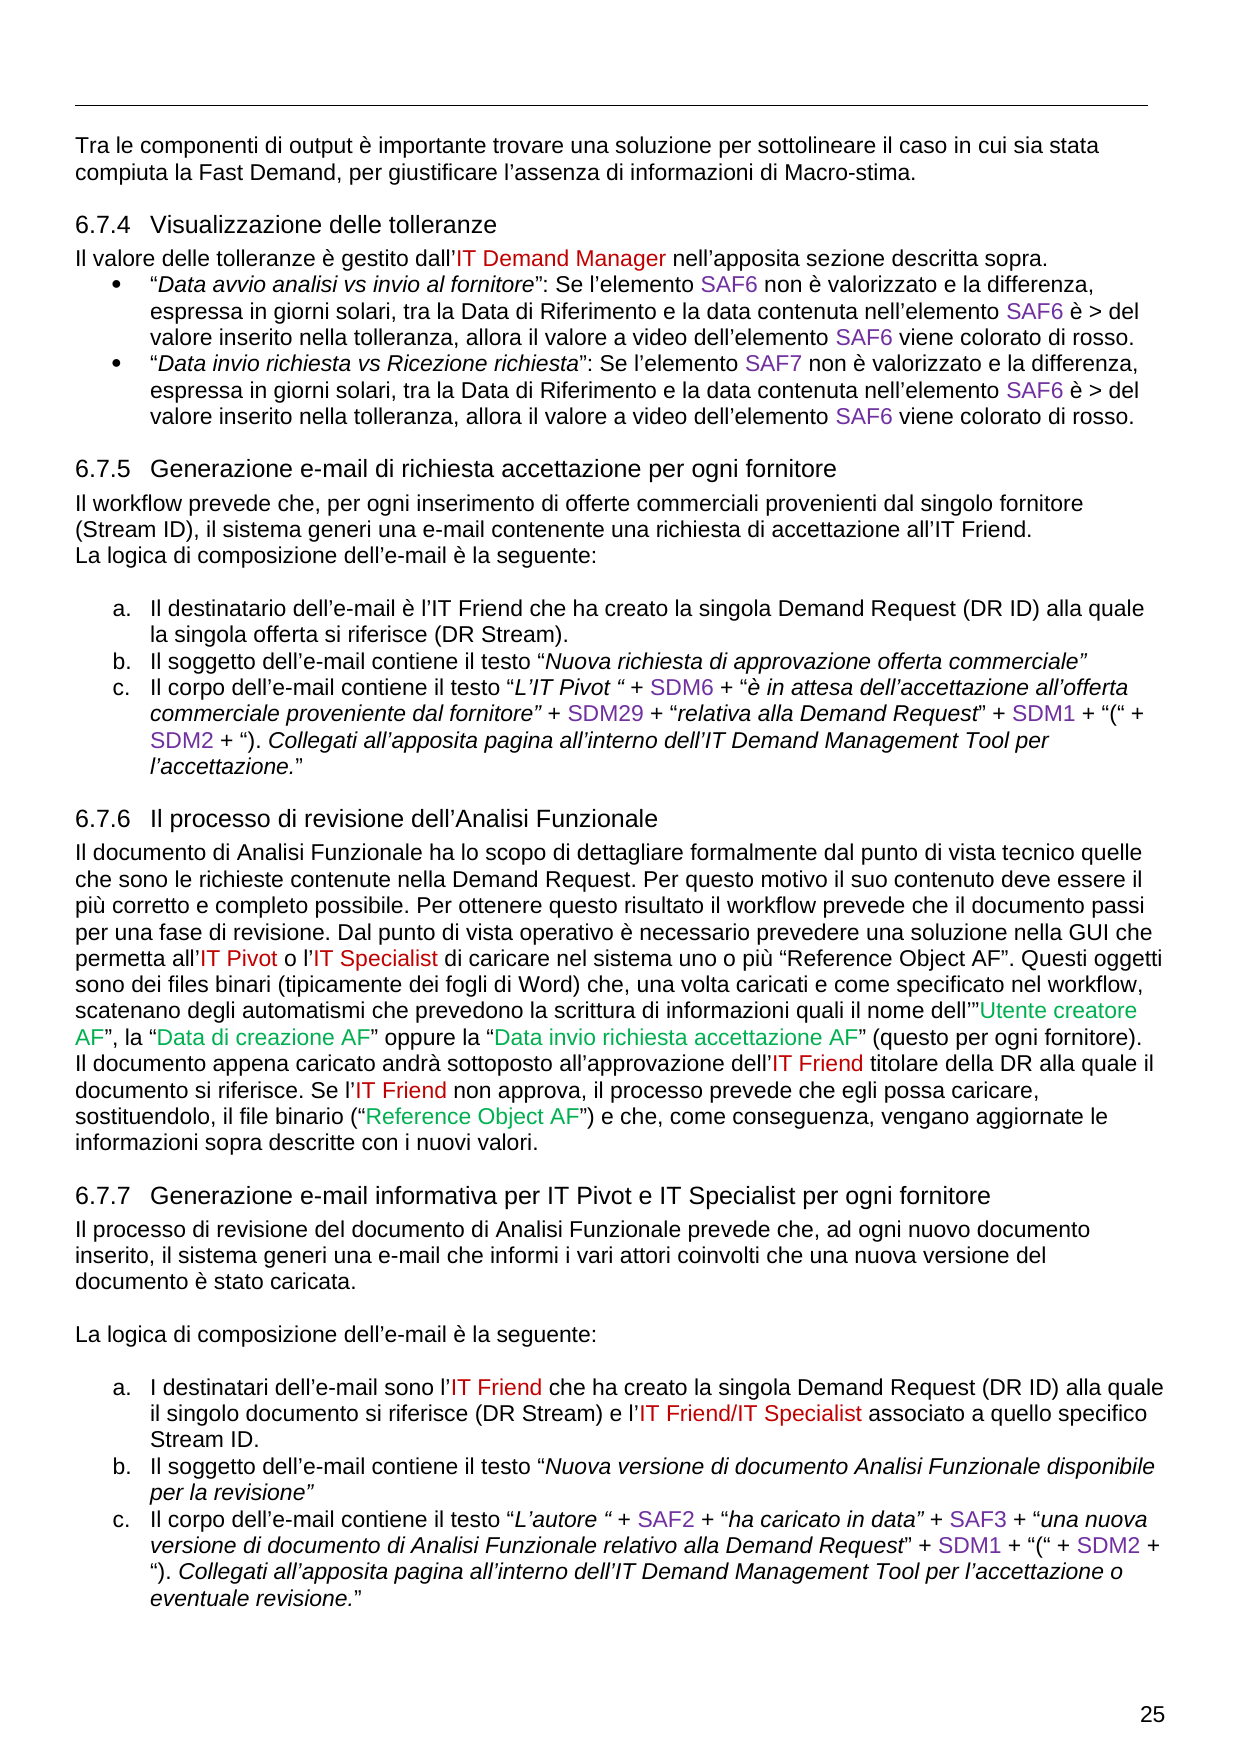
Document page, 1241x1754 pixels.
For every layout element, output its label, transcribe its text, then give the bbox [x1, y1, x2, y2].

list Il corpo dell’e-mail contiene il testo “L’autore “ + SAF2 + “ha caricato in data” + SAF3 + “una nuova versione di documento di Analisi Funzionale relativo alla Demand Request” + SDM1 + “(“ + SDM2 + “). Collegati all’apposita pagina all’interno dell’IT Demand Management Tool per l’accettazione o eventuale revisione.” [112, 1506, 1165, 1611]
text Il valore delle tolleranze è gestito dall’IT Demand Manager nell’apposita sezione descritta sopra. [75, 245, 1165, 271]
subtitle Generazione e-mail informativa per IT Pivot e IT Specialist per ogni fornitore [75, 1181, 1165, 1209]
subtitle Generazione e-mail di richiesta accettazione per ogni fornitore [75, 454, 1165, 483]
list Il soggetto dell’e-mail contiene il testo “Nuova versione di documento Analisi Funzionale disponibile per la revisione” [112, 1453, 1165, 1506]
text Tra le componenti di output è importante trovare una soluzione per sottolineare il caso in cui sia stata compiuta la Fast Demand, per giustificare l’assenza di informazioni di Macro-stima. [75, 132, 1165, 185]
subtitle Visualizzazione delle tolleranze [75, 210, 1165, 239]
text Il documento appena caricato andrà sottoposto all’approvazione dell’IT Friend titolare della DR alla quale il documento si riferisce. Se l’IT Friend non approva, il processo prevede che egli possa caricare, sostituendolo, il file binario (“Reference Object AF”) e che, come conseguenza, vengano aggiornate le informazioni sopra descritte con i nuovi valori. [75, 1050, 1165, 1156]
list Il corpo dell’e-mail contiene il testo “L’IT Pivot “ + SDM6 + “è in attesa dell’accettazione all’offerta commerciale proveniente dal fornitore” + SDM29 + “relativa alla Demand Request” + SDM1 + “(“ + SDM2 + “). Collegati all’apposita pagina all’interno dell’IT Demand Management Tool per l’accettazione.” [112, 674, 1165, 779]
list I destinatari dell’e-mail sono l’IT Friend che ha creato la singola Demand Request (DR ID) alla quale il singolo documento si riferisce (DR Stream) e l’IT Friend/IT Specialist associato a quello specifico Stream ID. [112, 1374, 1165, 1453]
text Il processo di revisione del documento di Analisi Funzionale prevede che, ad ogni nuovo documento inserito, il sistema generi una e-mail che informi i vari attori coinvolti che una nuova versione del documento è stato caricata. [75, 1216, 1165, 1295]
subtitle Il processo di revisione dell’Analisi Funzionale [75, 804, 1165, 833]
text La logica di composizione dell’e-mail è la seguente: [75, 542, 1165, 568]
text La logica di composizione dell’e-mail è la seguente: [75, 1321, 1165, 1347]
text Il workflow prevede che, per ogni inserimento di offerte commerciali provenienti dal singolo fornitore (Stream ID), il sistema generi una e-mail contenente una richiesta di accettazione all’IT Friend. [75, 489, 1165, 542]
list “Data invio richiesta vs Ricezione richiesta”: Se l’elemento SAF7 non è valorizzato e la differenza, espressa in giorni solari, tra la Data di Riferimento e la data contenuta nell’elemento SAF6 è > del valore inserito nella tolleranza, allora il valore a video dell’elemento SAF6 viene colorato di rosso. [112, 350, 1165, 429]
list “Data avvio analisi vs invio al fornitore”: Se l’elemento SAF6 non è valorizzato e la differenza, espressa in giorni solari, tra la Data di Riferimento e la data contenuta nell’elemento SAF6 è > del valore inserito nella tolleranza, allora il valore a video dell’elemento SAF6 viene colorato di rosso. [112, 271, 1165, 350]
list Il destinatario dell’e-mail è l’IT Friend che ha creato la singola Demand Request (DR ID) alla quale la singola offerta si riferisce (DR Stream). [112, 595, 1165, 648]
text Il documento di Analisi Funzionale ha lo scopo di dettagliare formalmente dal punto di vista tecnico quelle che sono le richieste contenute nella Demand Request. Per questo motivo il suo contenuto deve essere il più corretto e completo possibile. Per ottenere questo risultato il workflow prevede che il documento passi per una fase di revisione. Dal punto di vista operativo è necessario prevedere una soluzione nella GUI che permetta all’IT Pivot o l’IT Specialist di caricare nel sistema uno o più “Reference Object AF”. Questi oggetti sono dei files binari (tipicamente dei fogli di Word) che, una volta caricati e come specificato nel workflow, scatenano degli automatismi che prevedono la scrittura di informazioni quali il nome dell’”Utente creatore AF”, la “Data di creazione AF” oppure la “Data invio richiesta accettazione AF” (questo per ogni fornitore). [75, 839, 1165, 1050]
list Il soggetto dell’e-mail contiene il testo “Nuova richiesta di approvazione offerta commerciale” [112, 648, 1165, 674]
